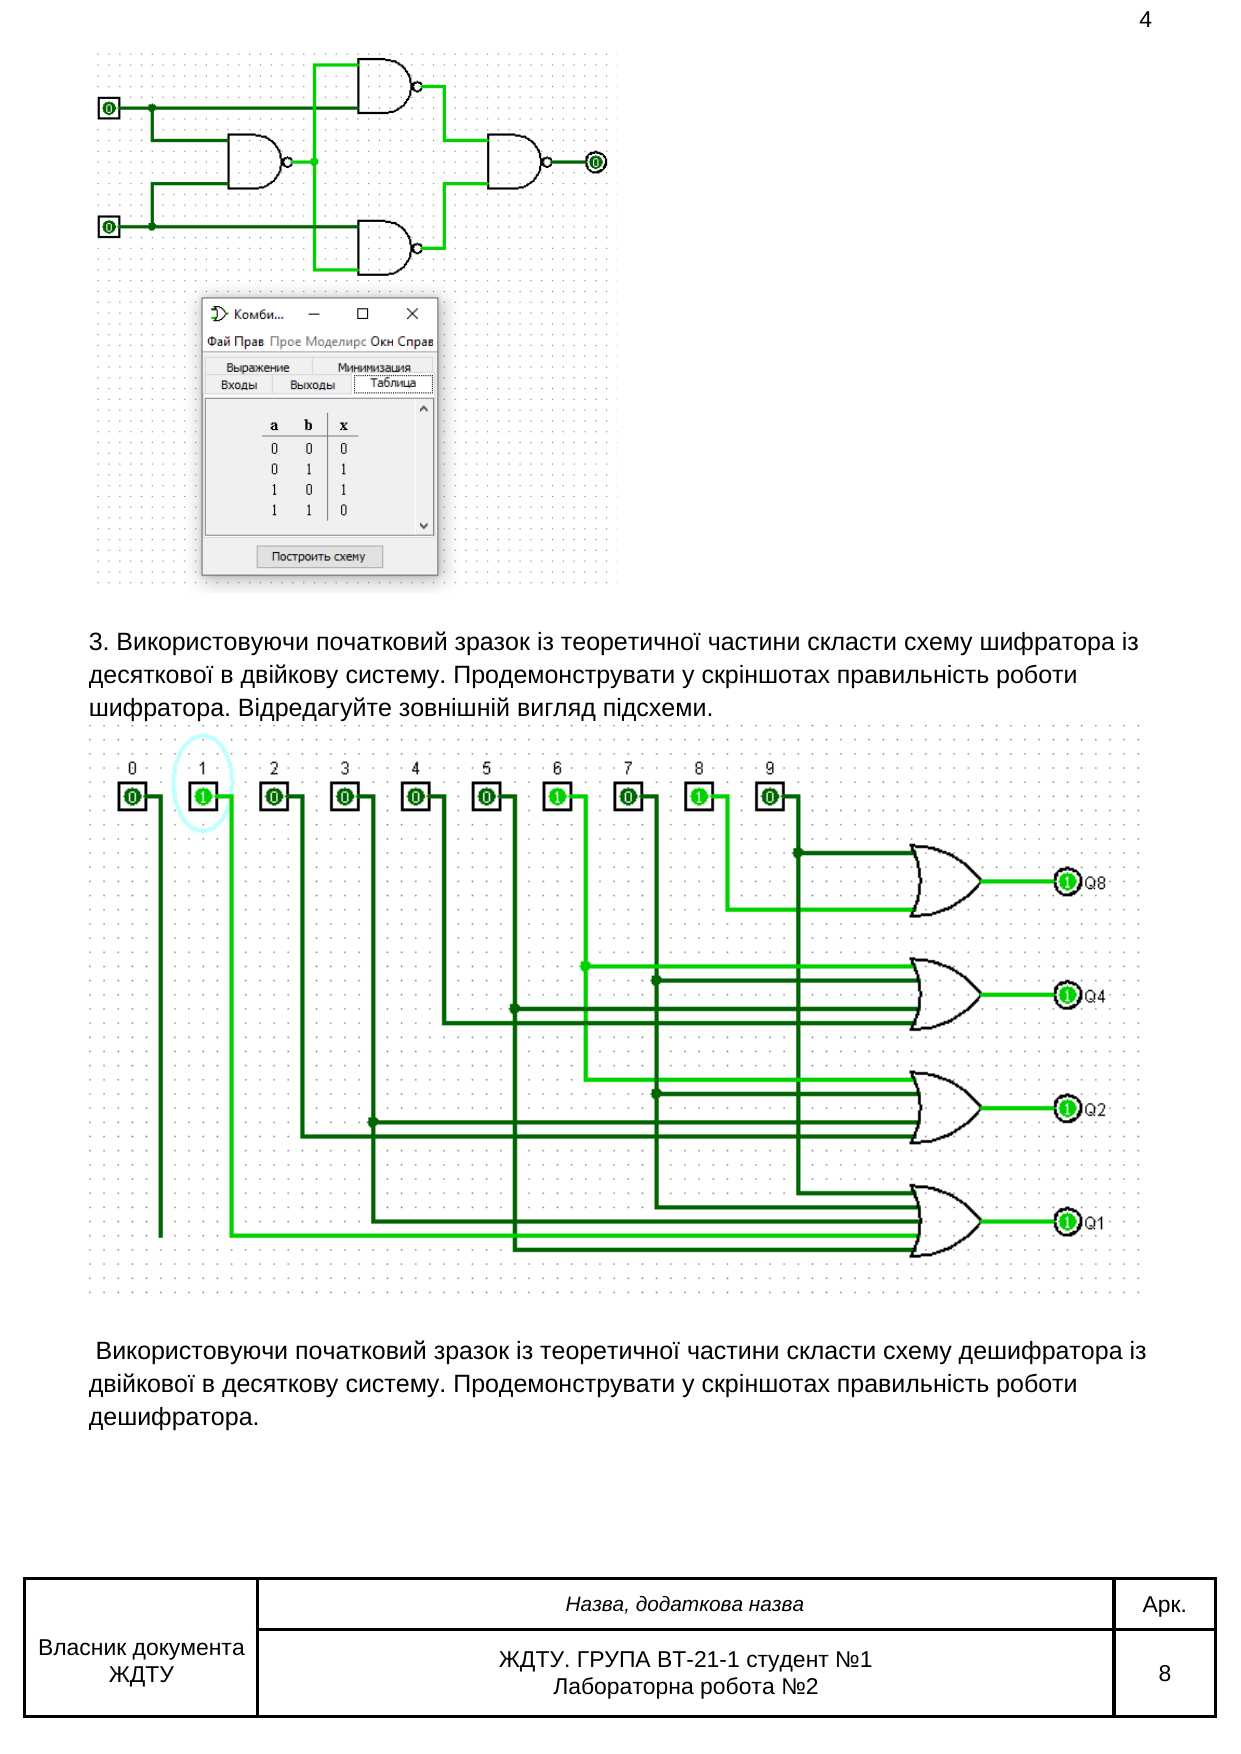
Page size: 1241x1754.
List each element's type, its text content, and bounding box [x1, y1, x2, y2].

text 3. Використовуючи початковий зразок із теоретичної частини скласти схему шифратора із десяткової в двійкову систему. Продемонструвати у скріншотах правильність роботи шифратора. Відредагуйте зовнішній вигляд підсхеми. [88, 627, 1152, 722]
picture [88, 725, 1152, 1299]
picture [88, 44, 618, 593]
text Використовуючи початковий зразок із теоретичної частини скласти схему дешифратора із двійкової в десяткову систему. Продемонструвати у скріншотах правильність роботи дешифратора. [88, 1336, 1152, 1430]
